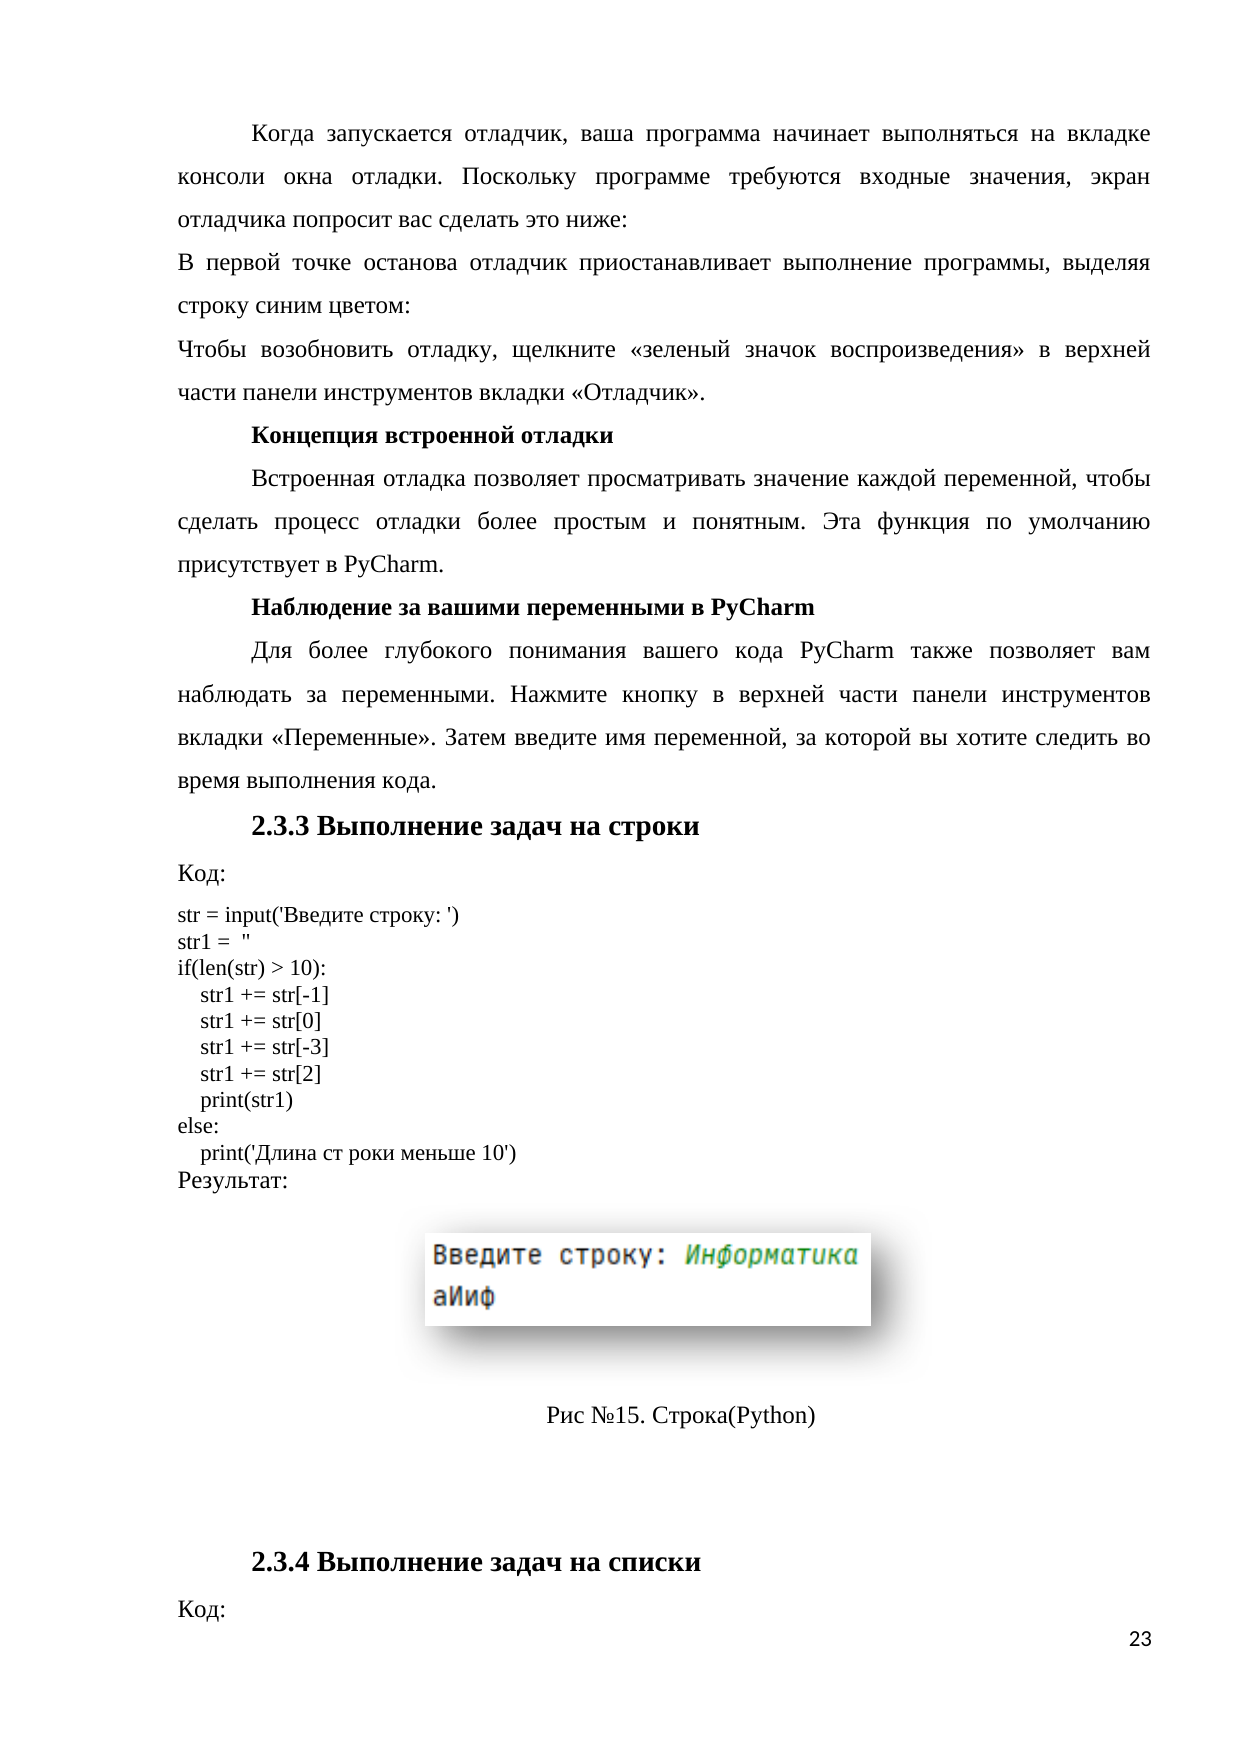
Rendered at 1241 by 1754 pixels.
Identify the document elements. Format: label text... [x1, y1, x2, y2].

text Когда запускается отладчик, ваша программа начинает выполняться на вкладке консоли окна отладки. Поскольку программе требуются входные значения, экран отладчика попросит вас сделать это ниже: [177, 118, 1152, 233]
text В первой точке останова отладчик приостанавливает выполнение программы, выделяя строку синим цветом: [177, 247, 1152, 319]
text Для более глубокого понимания вашего кода PyCharm также позволяет вам наблюдать за переменными. Нажмите кнопку в верхней части панели инструментов вкладки «Переменные». Затем введите имя переменной, за которой вы хотите следить во время выполнения кода. [177, 636, 1152, 794]
text Наблюдение за вашими переменными в PyCharm [177, 592, 1152, 621]
text Рис №15. Строка(Python) [546, 1400, 1152, 1429]
text 2.3.4 Выполнение задач на списки [177, 1544, 1152, 1578]
text Код: [177, 1594, 1152, 1623]
text Встроенная отладка позволяет просматривать значение каждой переменной, чтобы сделать процесс отладки более простым и понятным. Эта функция по умолчанию присутствует в PyCharm. [177, 463, 1152, 578]
text str = input('Введите строку: ') str1 = '' if(len(str) > 10): str1 += str[-1] str1 += str[0] str1 += str[-3] str1 += str[2] print(str1) else: print('Длина ст роки меньше 10') [177, 902, 1152, 1165]
text 2.3.3 Выполнение задач на строки [177, 808, 1152, 842]
text Концепция встроенной отладки [177, 420, 1152, 449]
text Чтобы возобновить отладку, щелкните «зеленый значок воспроизведения» в верхней части панели инструментов вкладки «Отладчик». [177, 334, 1152, 406]
text Результат: [177, 1165, 1152, 1194]
text Код: [177, 858, 1152, 887]
picture [425, 1233, 871, 1326]
